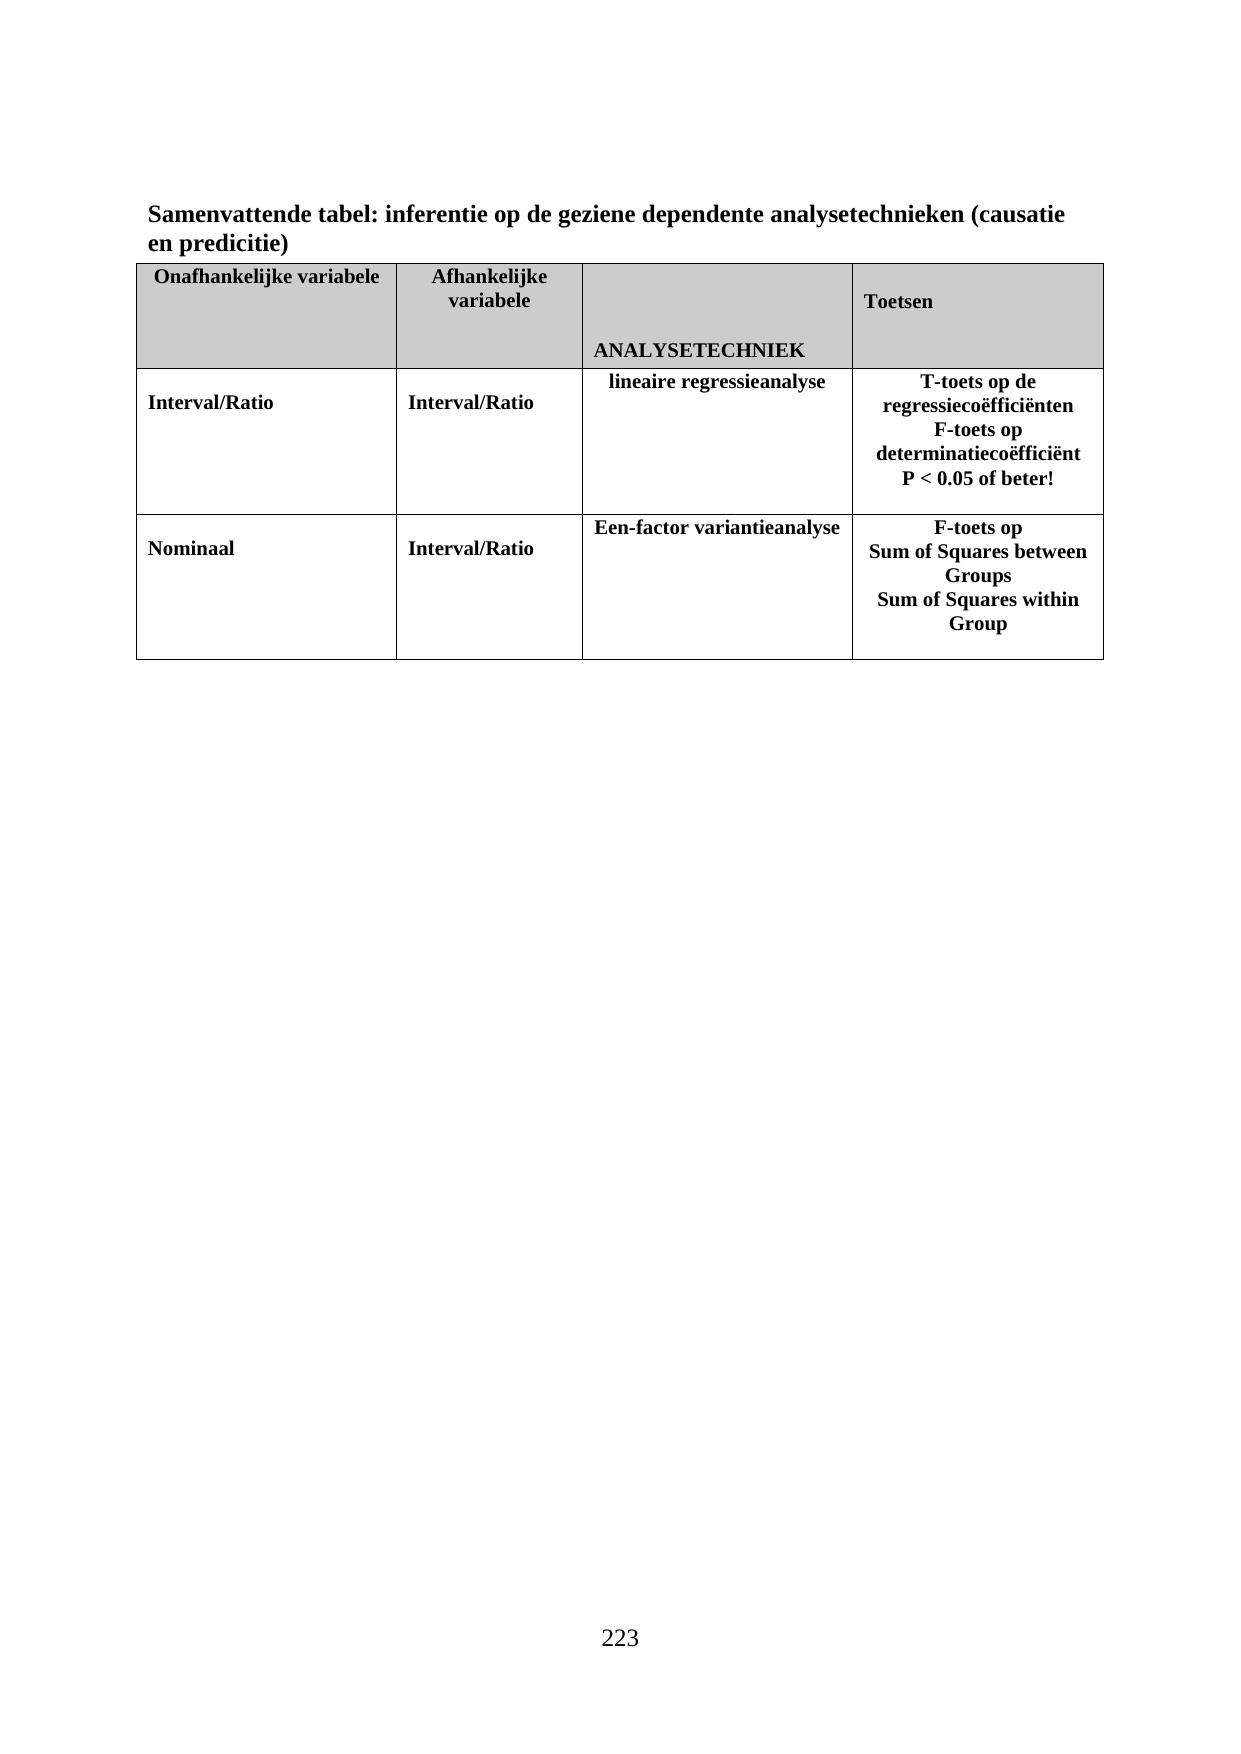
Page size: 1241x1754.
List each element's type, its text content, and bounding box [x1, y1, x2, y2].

table_cell Nominaal [137, 515, 396, 659]
table_cell Interval/Ratio [137, 369, 396, 513]
table_cell Een-factor variantieanalyse [583, 515, 852, 659]
subtitle Samenvattende tabel: inferentie op de geziene dependente analysetechnieken (causatie en predicitie) [148, 199, 1093, 256]
table_cell T-toets op de regressiecoëfficiënten F-toets op determinatiecoëfficiënt P < 0.05 of beter! [853, 369, 1103, 513]
table_cell F-toets op Sum of Squares between Groups Sum of Squares within Group [853, 515, 1103, 659]
table_header Onafhankelijke variabele [137, 264, 396, 368]
table_header ANALYSETECHNIEK [583, 264, 852, 368]
table_header Toetsen [853, 264, 1103, 368]
table_cell Interval/Ratio [397, 515, 582, 659]
table_header Afhankelijke variabele [397, 264, 582, 368]
table_cell Interval/Ratio [397, 369, 582, 513]
table_cell lineaire regressieanalyse [583, 369, 852, 513]
